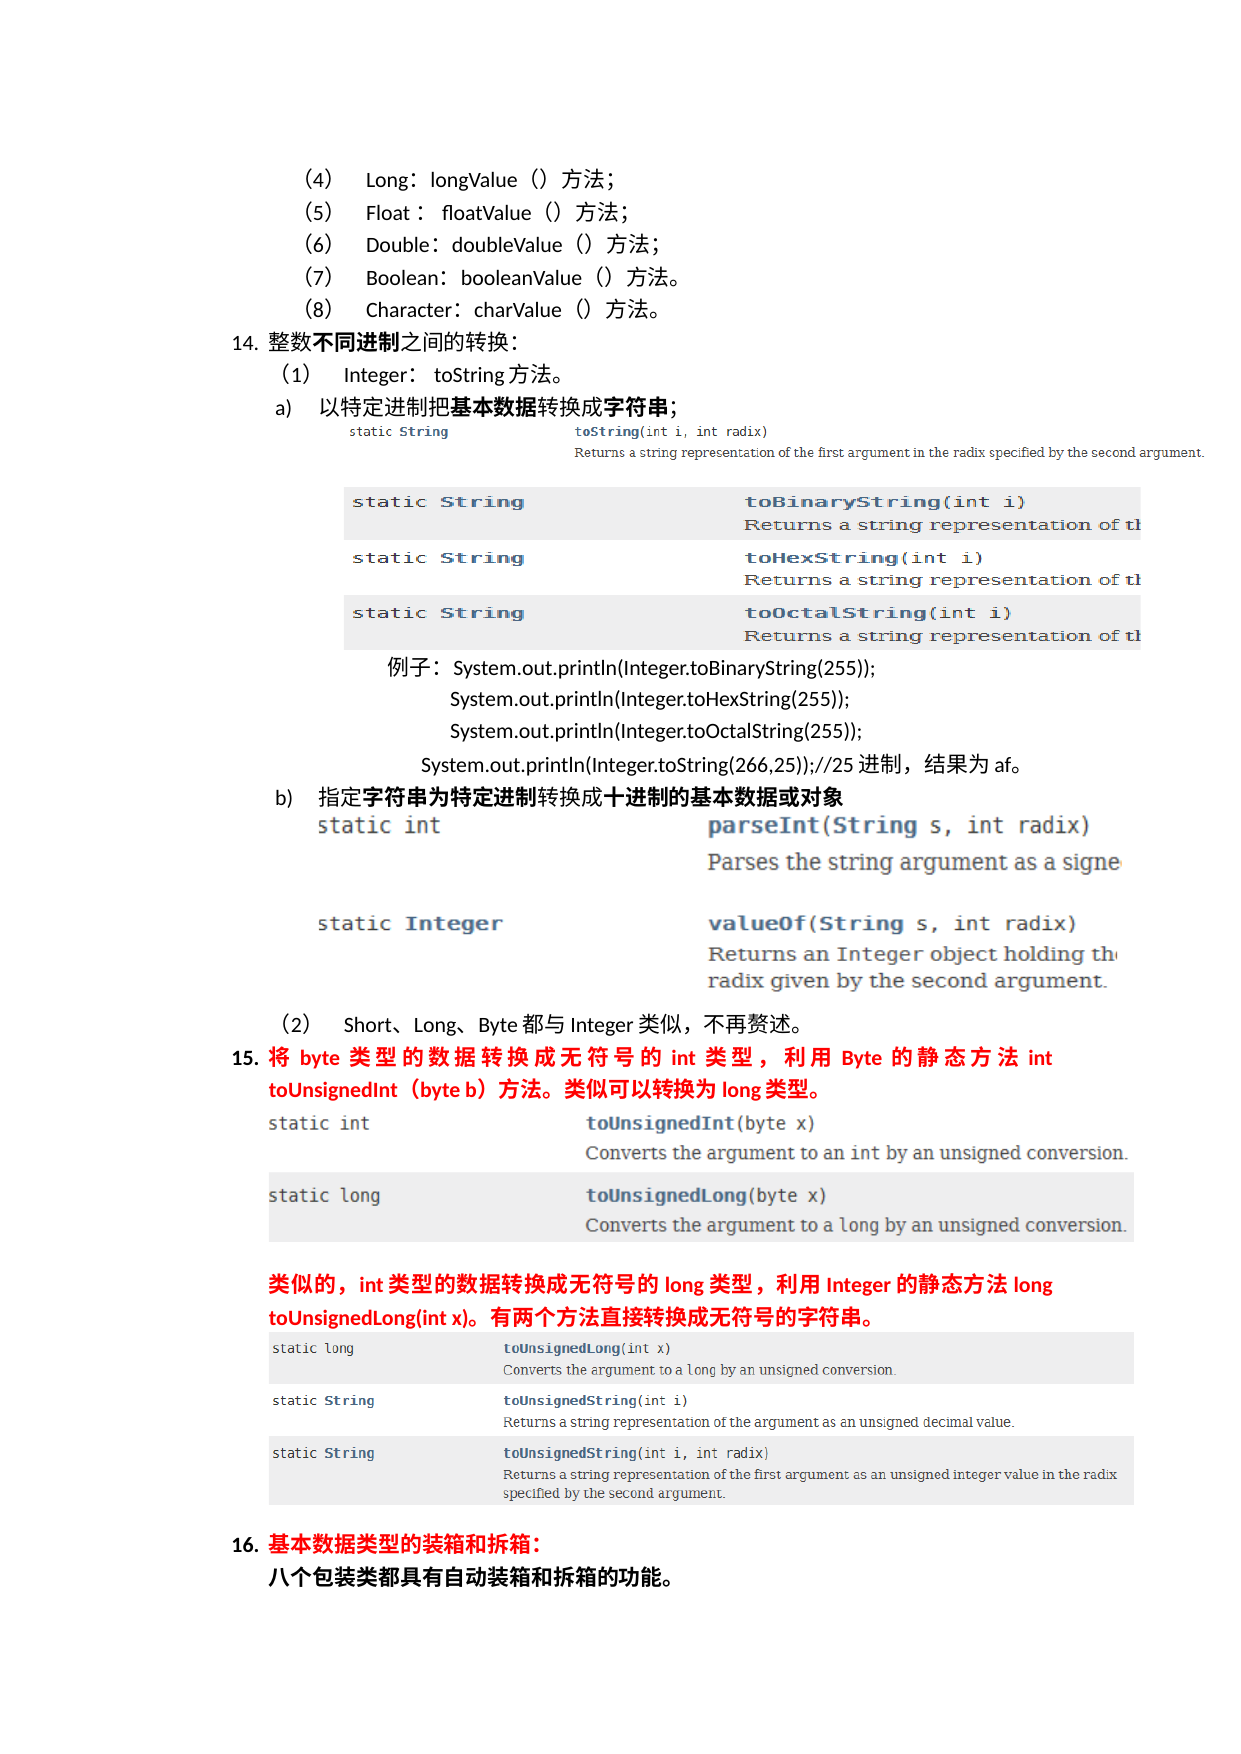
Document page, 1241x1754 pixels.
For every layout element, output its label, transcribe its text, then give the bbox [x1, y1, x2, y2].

list System.out.println(Integer.toHexString(255)); [344, 682, 1053, 714]
list 八个包装类都具有自动装箱和拆箱的功能。 [269, 1559, 1053, 1592]
picture [343, 487, 1141, 650]
picture [343, 422, 1209, 466]
list Boolean：booleanValue（）方法。 [291, 259, 1053, 292]
list 基本数据类型的装箱和拆箱： [231, 1527, 1053, 1559]
list 指定字符串为特定进制转换成十进制的基本数据或对象 [275, 779, 1053, 812]
list Integer： toString方法。 [269, 357, 1053, 389]
picture [268, 1332, 1134, 1505]
list 将byte类型的数据转换成无符号的int类型，利用Byte的静态方法int toUnsignedInt（byte b）方法。类似可以转换为long类型。 [231, 1039, 1053, 1104]
list System.out.println(Integer.toString(266,25));//25进制，结果为af。 [344, 747, 1053, 779]
list 整数不同进制之间的转换： [231, 324, 1053, 357]
list Float ： floatValue（）方法； [291, 194, 1053, 227]
list 类似的，int类型的数据转换成无符号的long类型，利用Integer的静态方法long toUnsignedLong(int x)。有两个方法直接转换成无符号的字符串。 [269, 1267, 1053, 1332]
picture [318, 909, 1118, 993]
list 例子：System.out.println(Integer.toBinaryString(255)); [344, 650, 1053, 682]
picture [318, 812, 1122, 883]
list Double：doubleValue（）方法； [291, 227, 1053, 259]
list 以特定进制把基本数据转换成字符串； [275, 389, 1053, 422]
list Long：longValue（）方法； [291, 162, 1053, 194]
list System.out.println(Integer.toOctalString(255)); [344, 714, 1053, 747]
list Character：charValue（）方法。 [291, 292, 1053, 324]
picture [268, 1104, 1134, 1242]
list Short、Long、Byte都与Integer类似，不再赘述。 [269, 1007, 1053, 1039]
